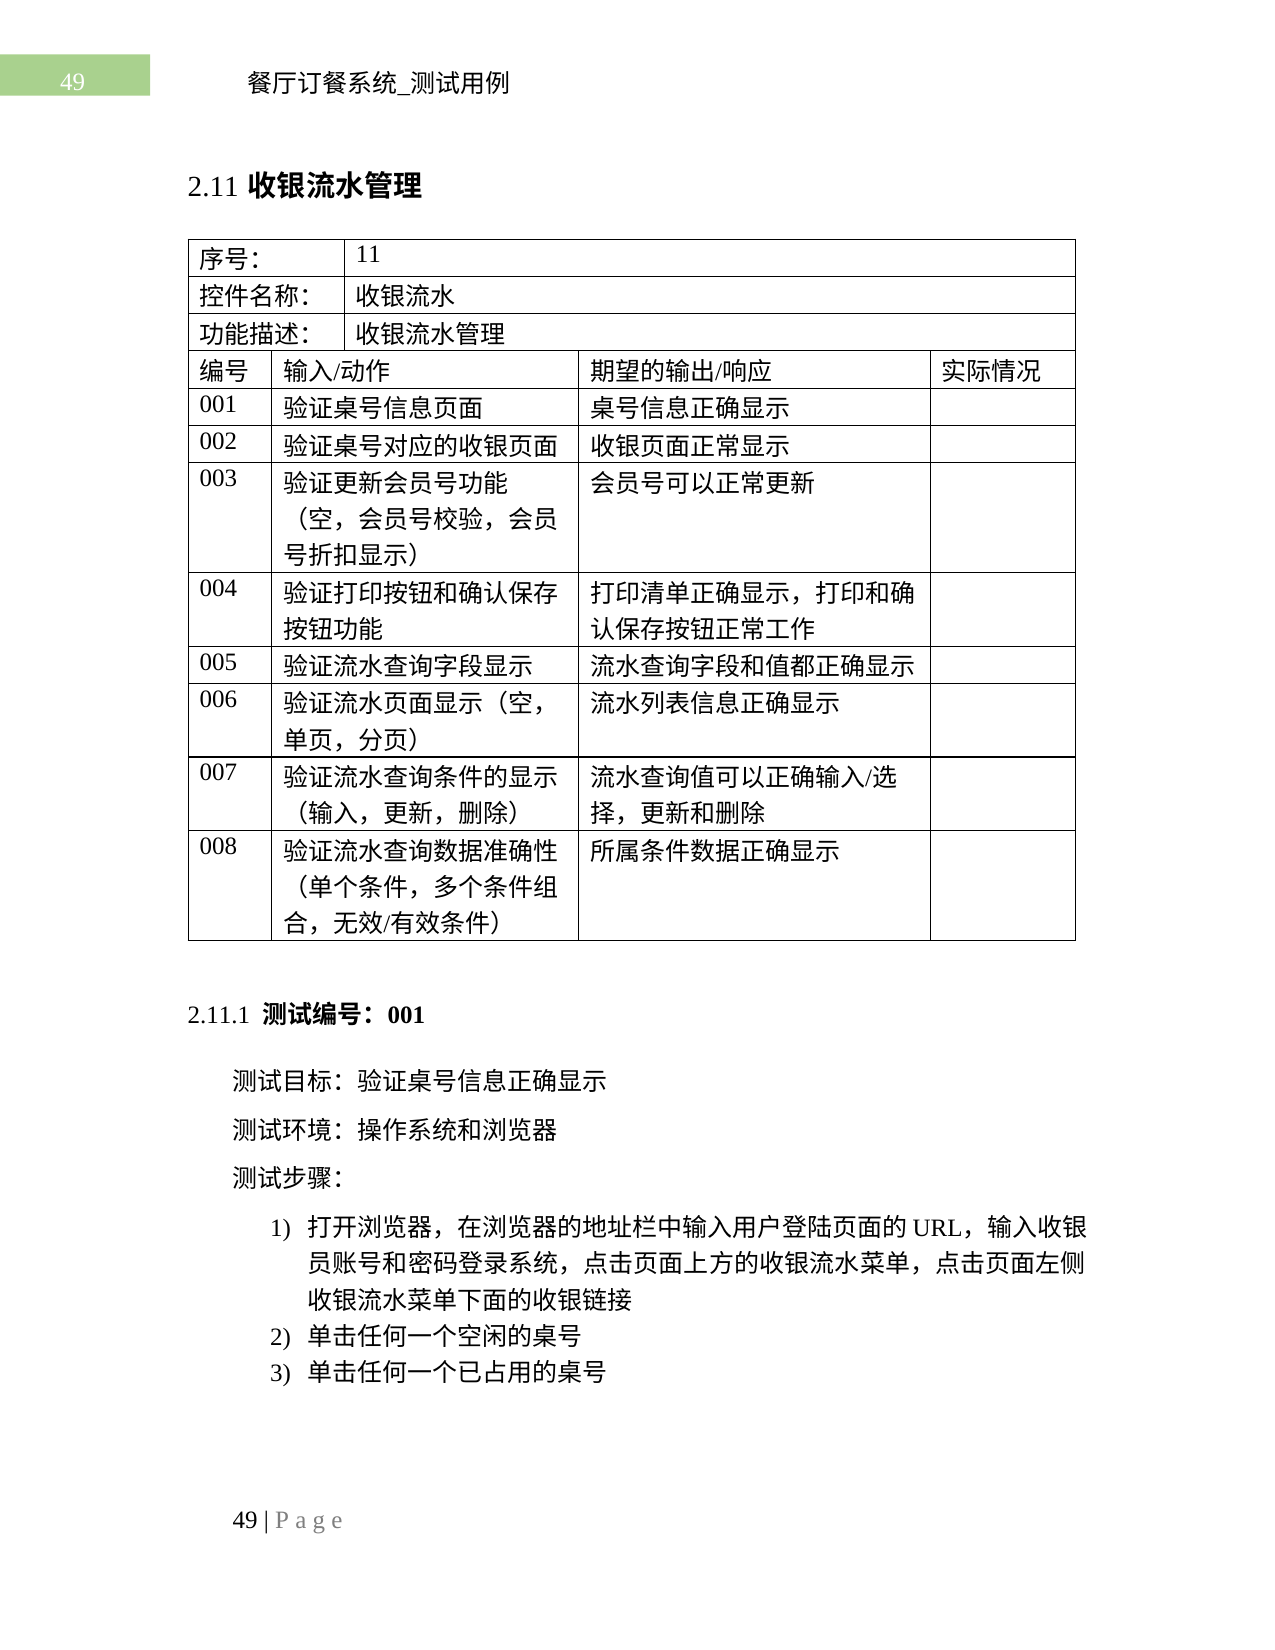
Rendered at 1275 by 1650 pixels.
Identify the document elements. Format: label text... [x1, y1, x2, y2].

table_cell [931, 426, 1075, 462]
table_cell [931, 647, 1075, 683]
table_cell 流水查询值可以正确输入/选择，更新和删除 [579, 758, 930, 830]
table_cell 收银流水管理 [345, 314, 1075, 350]
table_cell 005 [189, 647, 271, 683]
table_cell 控件名称： [189, 277, 344, 313]
table_cell [931, 463, 1075, 572]
text 测试环境：操作系统和浏览器 [187, 1110, 1087, 1146]
table_cell [931, 684, 1075, 756]
table_cell 收银流水 [345, 277, 1075, 313]
table_cell 验证更新会员号功能（空，会员号校验，会员号折扣显示） [272, 463, 578, 572]
table_header 序号： [189, 240, 344, 276]
table_cell 收银页面正常显示 [579, 426, 930, 462]
table_cell 003 [189, 463, 271, 572]
table_cell 006 [189, 684, 271, 756]
list 打开浏览器，在浏览器的地址栏中输入用户登陆页面的URL，输入收银员账号和密码登录系统，点击页面上方的收银流水菜单，点击页面左侧收银流水菜单下面的收银链接 [270, 1208, 1087, 1316]
table_cell 008 [189, 831, 271, 940]
table_cell 会员号可以正常更新 [579, 463, 930, 572]
table_cell [931, 758, 1075, 830]
table_cell 002 [189, 426, 271, 462]
table_cell 流水列表信息正确显示 [579, 684, 930, 756]
table_cell 001 [189, 389, 271, 425]
subtitle 收银流水管理 [187, 162, 1087, 205]
table_cell 所属条件数据正确显示 [579, 831, 930, 940]
table_cell 验证流水查询数据准确性（单个条件，多个条件组合，无效/有效条件） [272, 831, 578, 940]
table_cell 打印清单正确显示，打印和确认保存按钮正常工作 [579, 573, 930, 646]
table_cell [931, 573, 1075, 646]
table_cell 桌号信息正确显示 [579, 389, 930, 425]
text 测试步骤： [187, 1159, 1087, 1195]
table_header 11 [345, 240, 1075, 276]
list 单击任何一个空闲的桌号 [270, 1316, 1087, 1353]
table_cell 验证流水查询条件的显示（输入，更新，删除） [272, 758, 578, 830]
table_cell 期望的输出/响应 [579, 351, 930, 388]
subtitle 测试编号：001 [187, 994, 1087, 1031]
table_cell 004 [189, 573, 271, 646]
table_cell 验证打印按钮和确认保存按钮功能 [272, 573, 578, 646]
table_cell 007 [189, 758, 271, 830]
table_cell 编号 [189, 351, 271, 388]
table_cell 验证桌号信息页面 [272, 389, 578, 425]
text 测试目标：验证桌号信息正确显示 [187, 1061, 1087, 1098]
table_cell [931, 831, 1075, 940]
table_cell 验证流水查询字段显示 [272, 647, 578, 683]
list 单击任何一个已占用的桌号 [270, 1353, 1087, 1389]
table_cell 功能描述： [189, 314, 344, 350]
table_cell 输入/动作 [272, 351, 578, 388]
table_cell 验证桌号对应的收银页面 [272, 426, 578, 462]
table_cell [931, 389, 1075, 425]
table_cell 实际情况 [931, 351, 1075, 388]
table_cell 流水查询字段和值都正确显示 [579, 647, 930, 683]
table_cell 验证流水页面显示（空，单页，分页） [272, 684, 578, 756]
